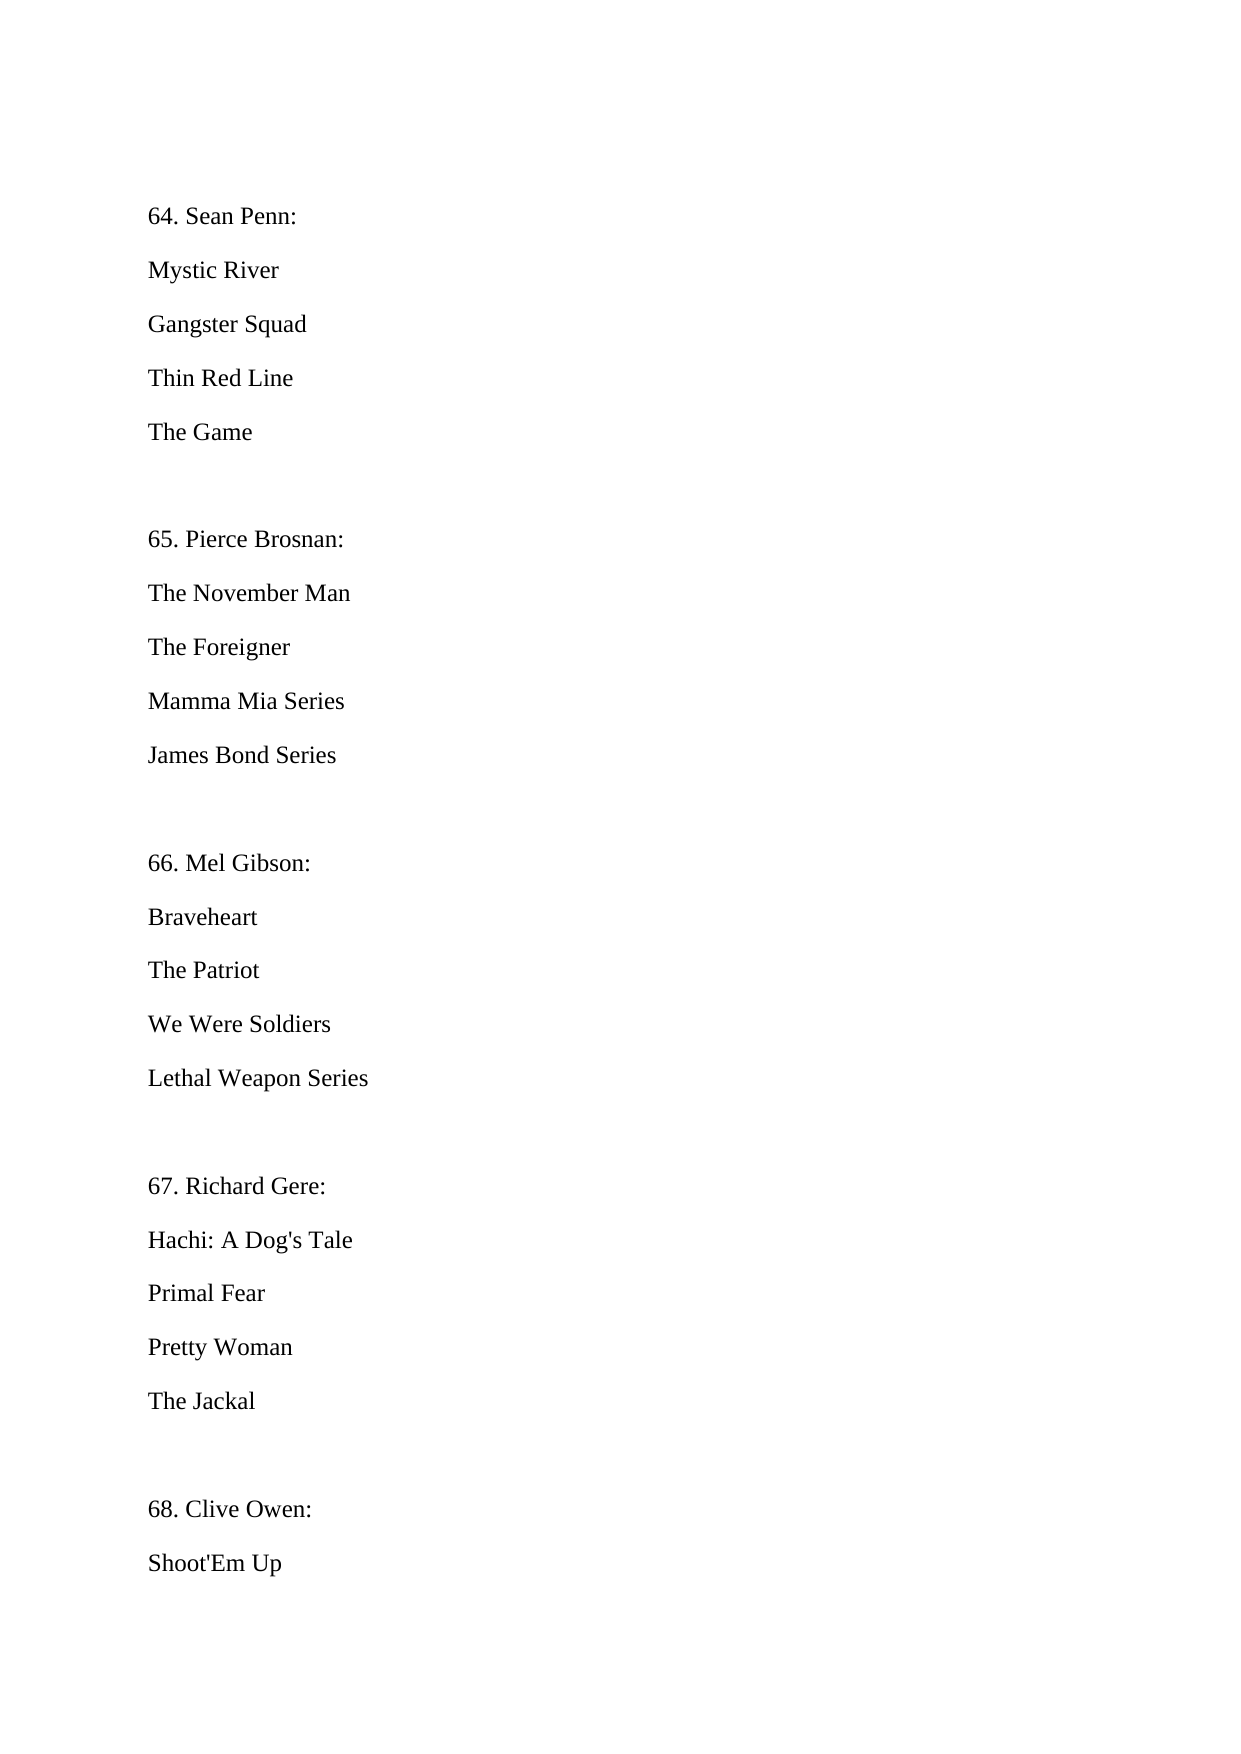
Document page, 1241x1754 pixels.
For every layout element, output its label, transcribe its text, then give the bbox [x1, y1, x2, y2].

text Gangster Squad [148, 309, 1093, 338]
text Shoot'Em Up [148, 1548, 1093, 1577]
text 66. Mel Gibson: [148, 848, 1093, 876]
text The Foreigner [148, 632, 1093, 661]
text 64. Sean Penn: [148, 201, 1093, 230]
text Thin Red Line [148, 363, 1093, 392]
text The Game [148, 417, 1093, 446]
text Pretty Woman [148, 1332, 1093, 1361]
text 65. Pierce Brosnan: [148, 524, 1093, 553]
text Braveheart [148, 902, 1093, 930]
text The Patriot [148, 955, 1093, 984]
text 67. Richard Gere: [148, 1171, 1093, 1199]
text Mystic River [148, 255, 1093, 284]
text The November Man [148, 578, 1093, 607]
text Primal Fear [148, 1278, 1093, 1307]
text 68. Clive Owen: [148, 1494, 1093, 1523]
text We Were Soldiers [148, 1009, 1093, 1038]
text The Jackal [148, 1386, 1093, 1415]
text Hachi: A Dog's Tale [148, 1225, 1093, 1253]
text Mamma Mia Series [148, 686, 1093, 715]
text James Bond Series [148, 740, 1093, 769]
text Lethal Weapon Series [148, 1063, 1093, 1092]
